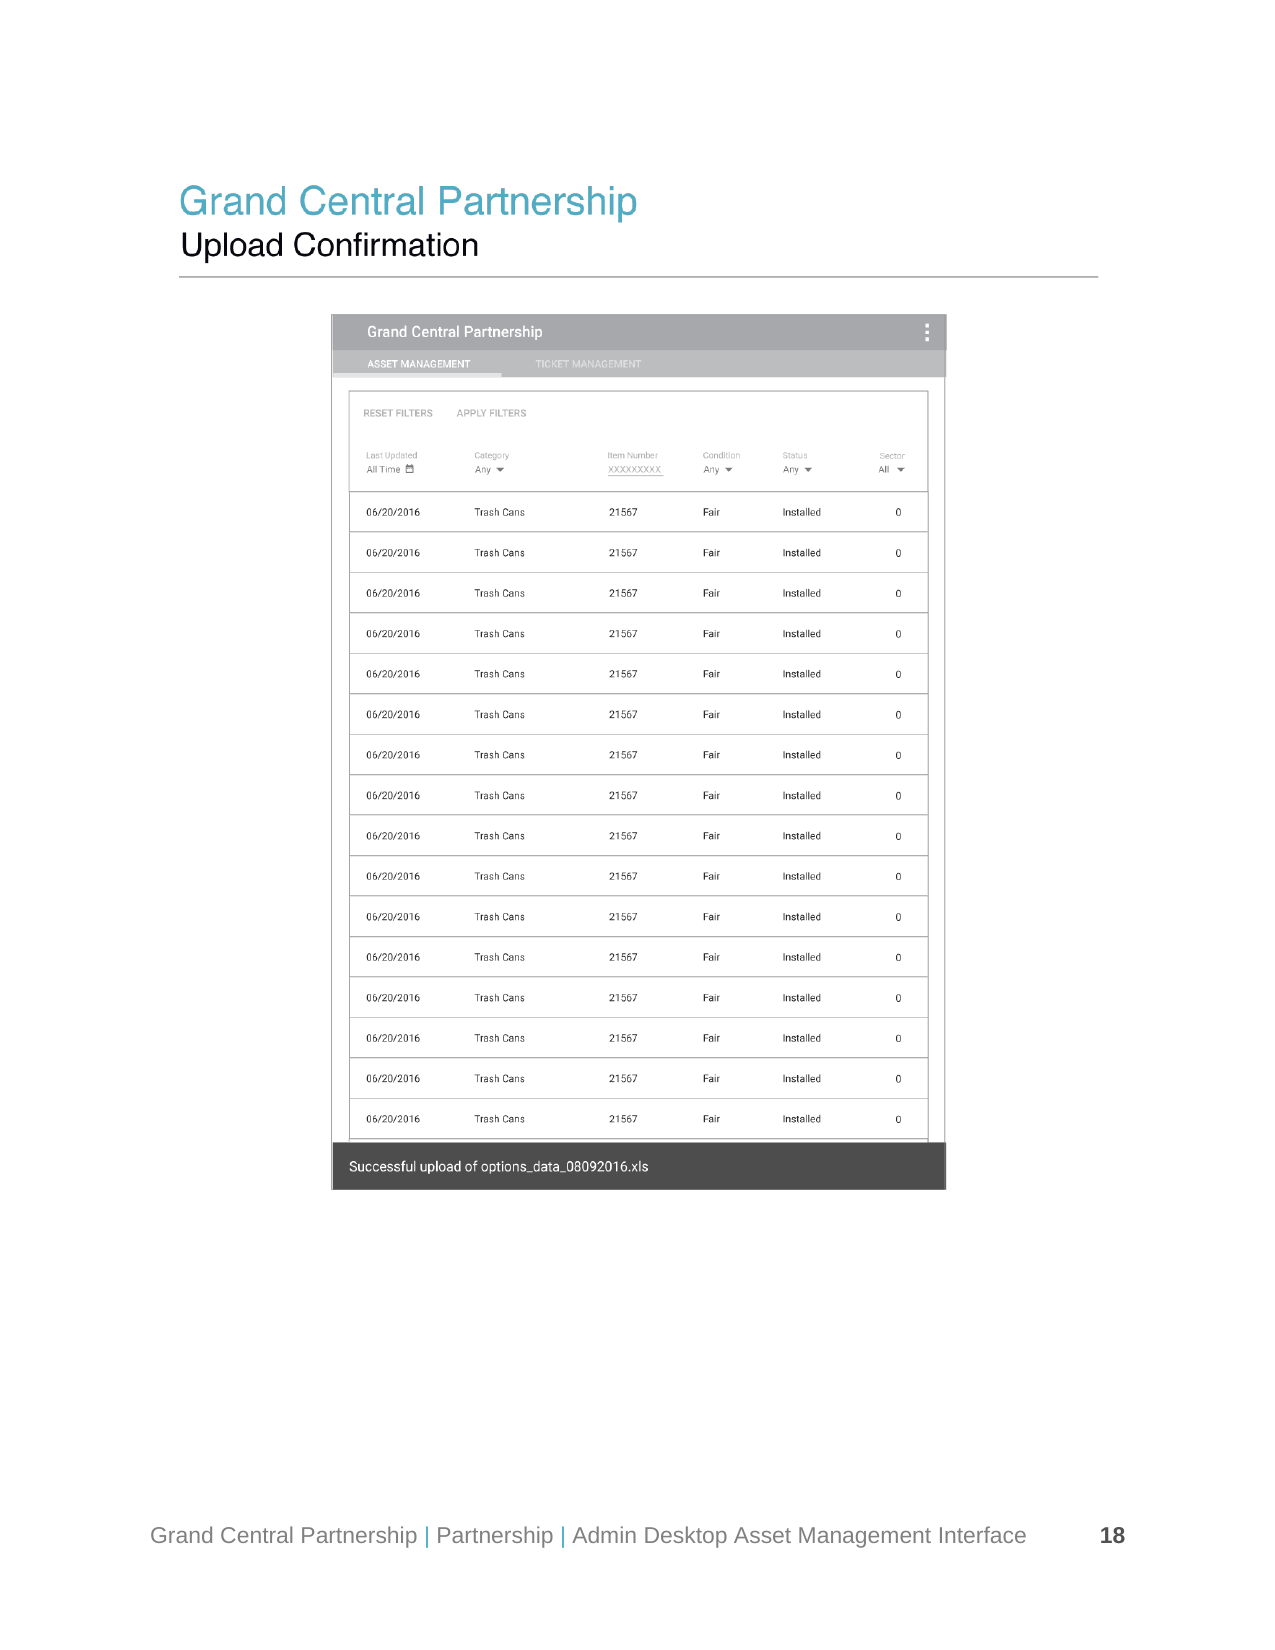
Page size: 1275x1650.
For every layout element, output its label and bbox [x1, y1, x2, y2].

picture [150, 150, 1125, 1413]
